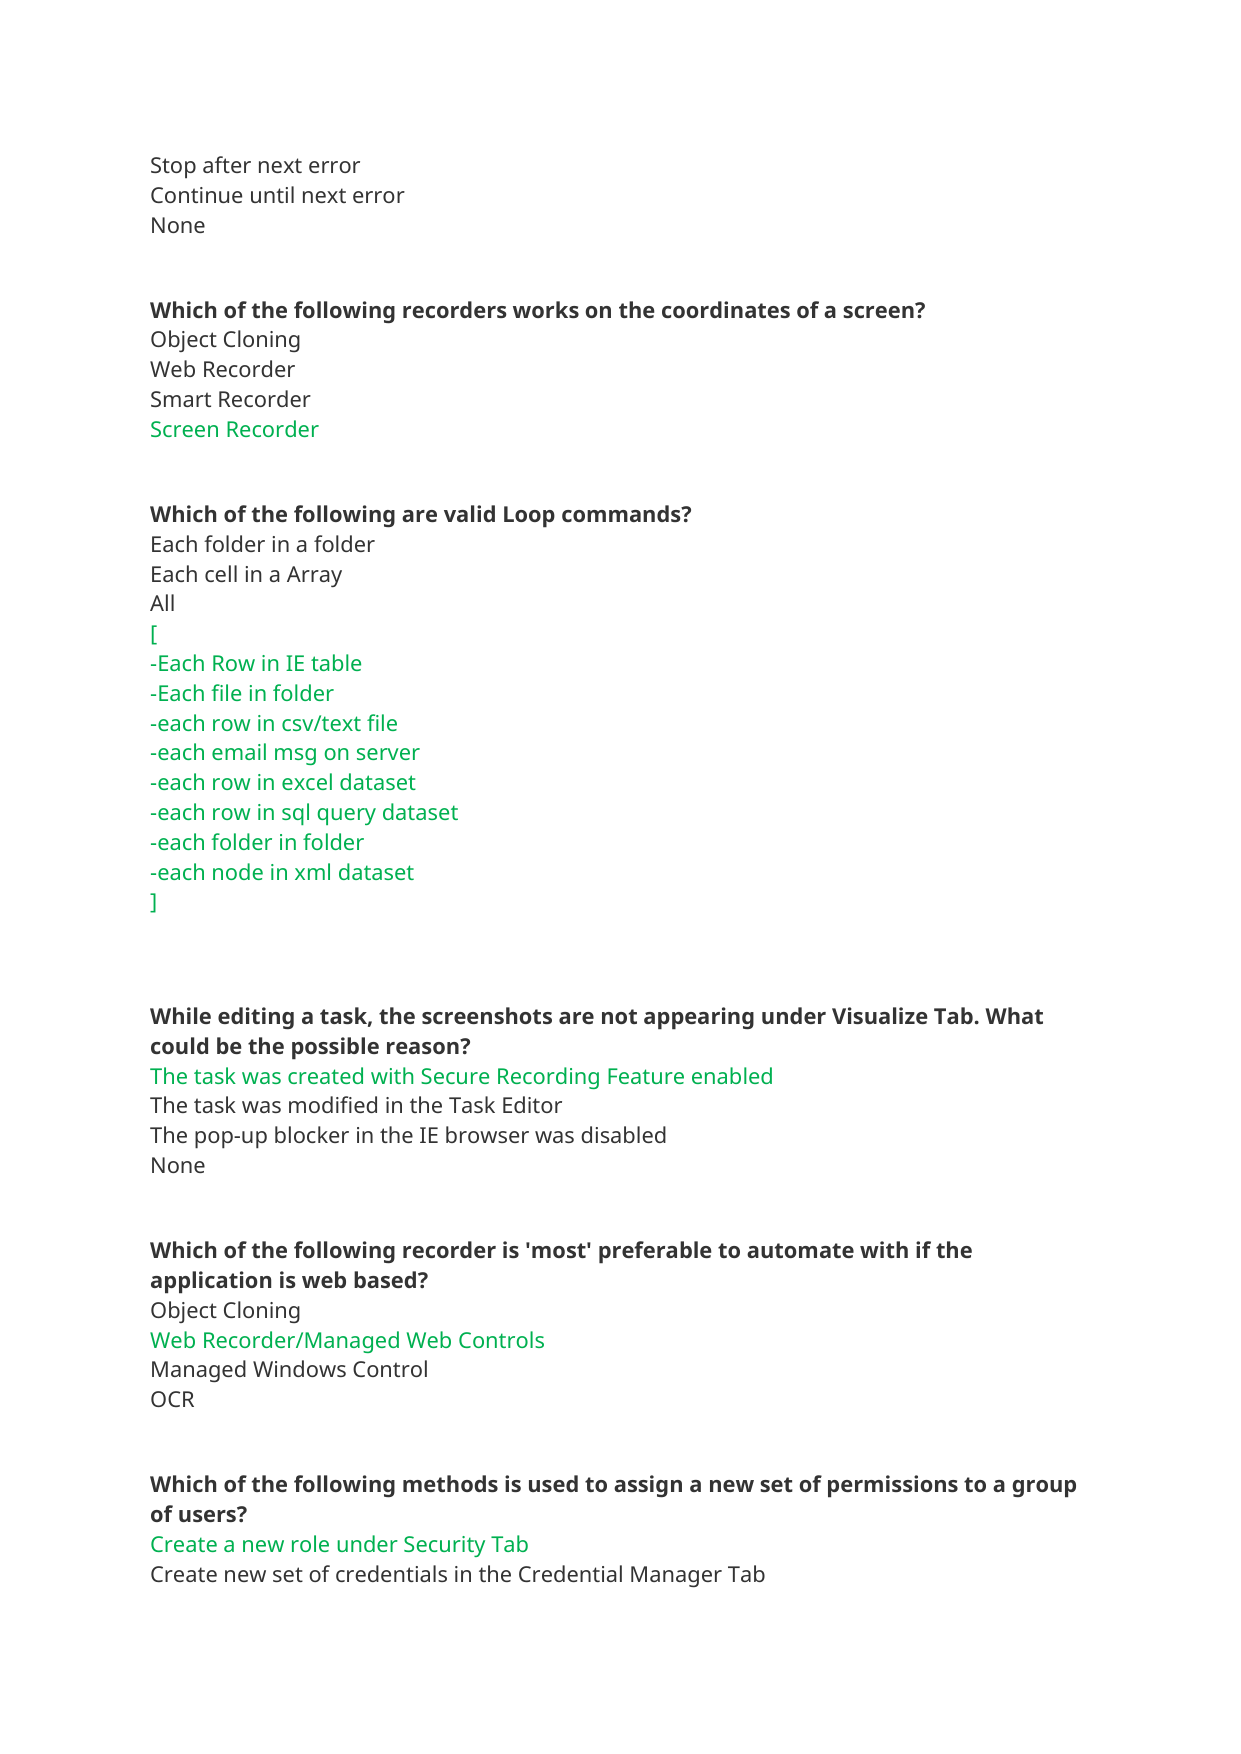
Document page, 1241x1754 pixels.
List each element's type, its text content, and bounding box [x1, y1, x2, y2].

text None [150, 209, 1090, 239]
text All [150, 588, 1090, 618]
text Which of the following methods is used to assign a new set of permissions to a group of users? Create a new role under Security Tab [150, 1439, 1090, 1559]
text -each folder in folder [150, 827, 1090, 856]
text None [150, 1150, 1090, 1180]
text [ [150, 618, 1090, 648]
text Create new set of credentials in the Credential Manager Tab [150, 1559, 1090, 1588]
text -each node in xml dataset [150, 856, 1090, 886]
text Stop after next error [150, 150, 1090, 180]
text -each row in excel dataset [150, 767, 1090, 797]
text Web Recorder [150, 354, 1090, 384]
text While editing a task, the screenshots are not appearing under Visualize Tab. What could be the possible reason? The task was created with Secure Recording Feature enabled [150, 971, 1090, 1091]
text Each cell in a Array [150, 558, 1090, 588]
text ] [150, 886, 1090, 916]
text -Each file in folder [150, 678, 1090, 707]
text Web Recorder/Managed Web Controls [150, 1324, 1090, 1354]
text Managed Windows Control [150, 1354, 1090, 1384]
text -each row in csv/text file [150, 707, 1090, 737]
text Continue until next error [150, 180, 1090, 209]
text Which of the following recorder is 'most' preferable to automate with if the application is web based? Object Cloning [150, 1205, 1090, 1324]
text OCR [150, 1384, 1090, 1414]
text The task was modified in the Task Editor [150, 1091, 1090, 1120]
text -each email msg on server [150, 737, 1090, 767]
text Smart Recorder [150, 384, 1090, 414]
text -each row in sql query dataset [150, 797, 1090, 827]
text Screen Recorder [150, 414, 1090, 444]
text Which of the following recorders works on the coordinates of a screen? Object Cloning [150, 265, 1090, 354]
text Which of the following are valid Loop commands? Each folder in a folder [150, 469, 1090, 558]
text The pop-up blocker in the IE browser was disabled [150, 1120, 1090, 1150]
text -Each Row in IE table [150, 648, 1090, 678]
